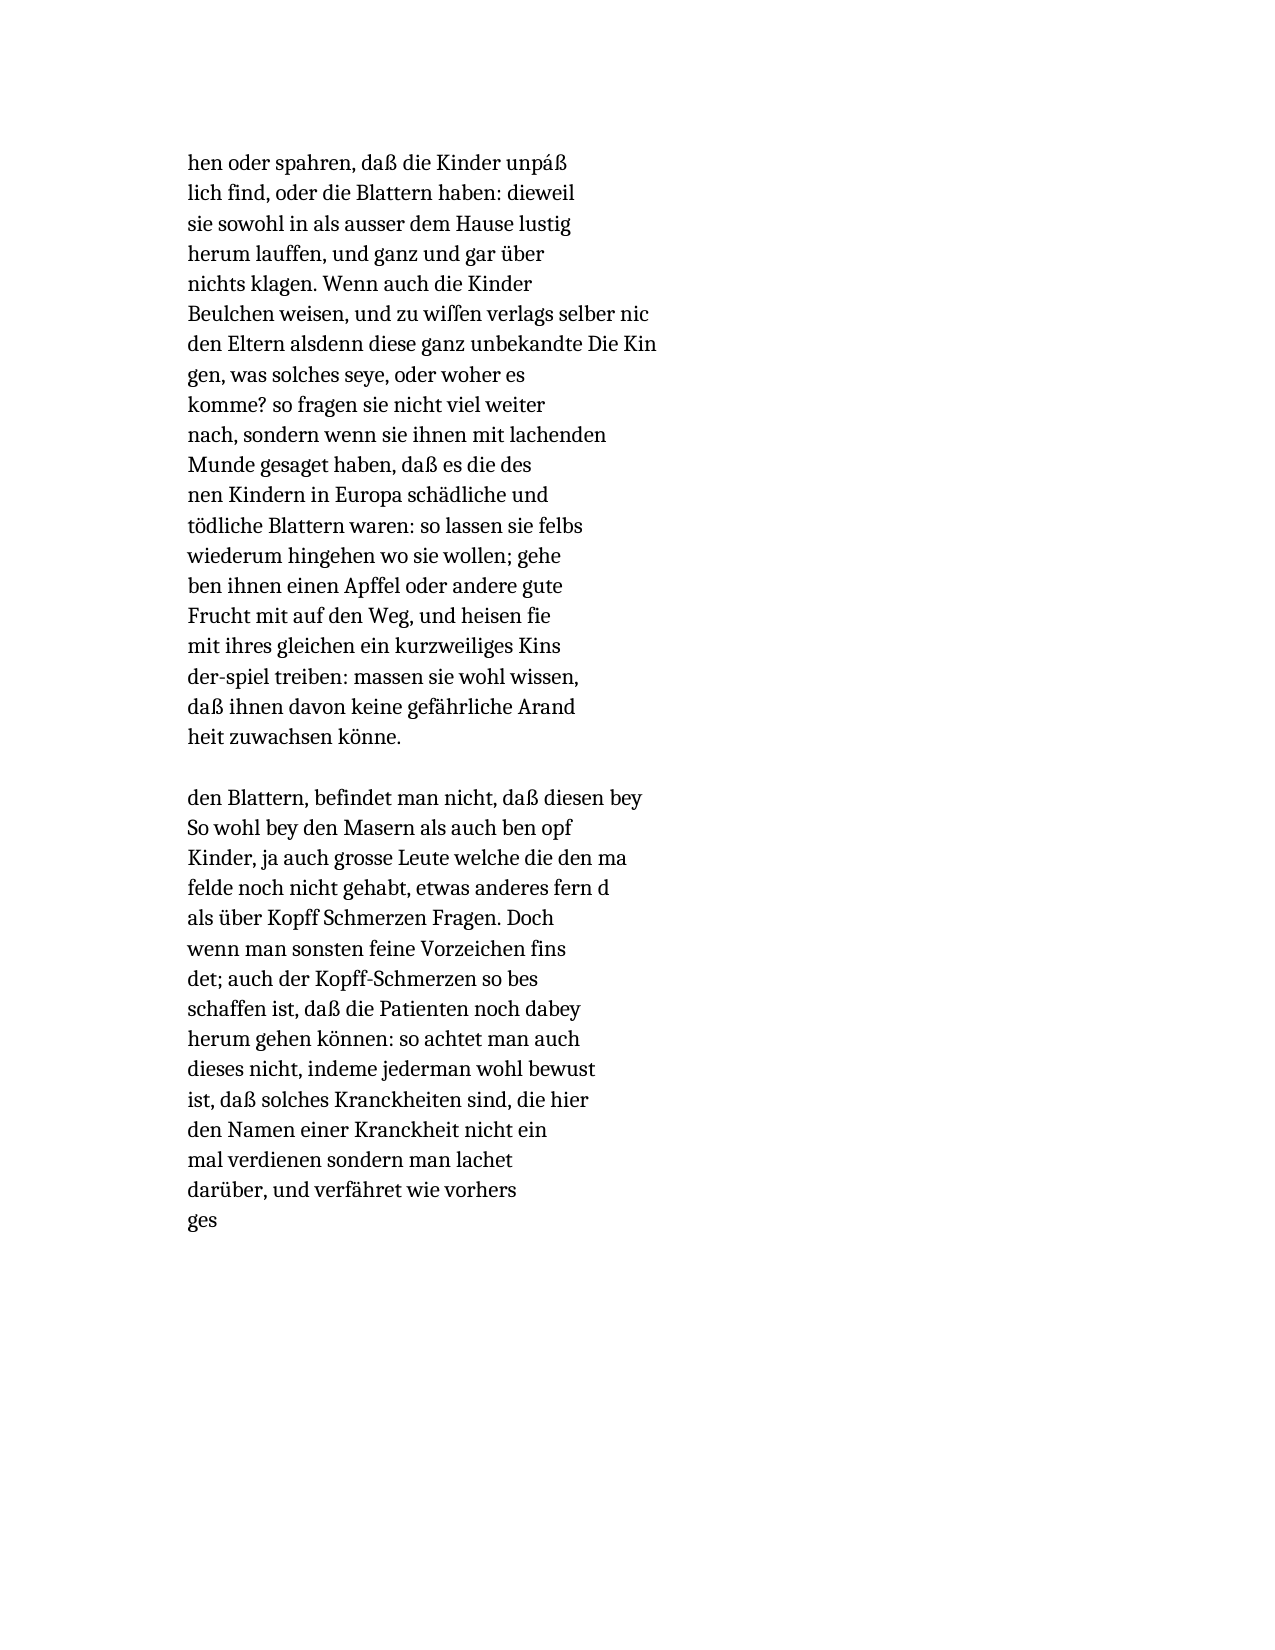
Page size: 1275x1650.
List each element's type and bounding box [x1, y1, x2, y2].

text [187, 150, 1087, 1264]
